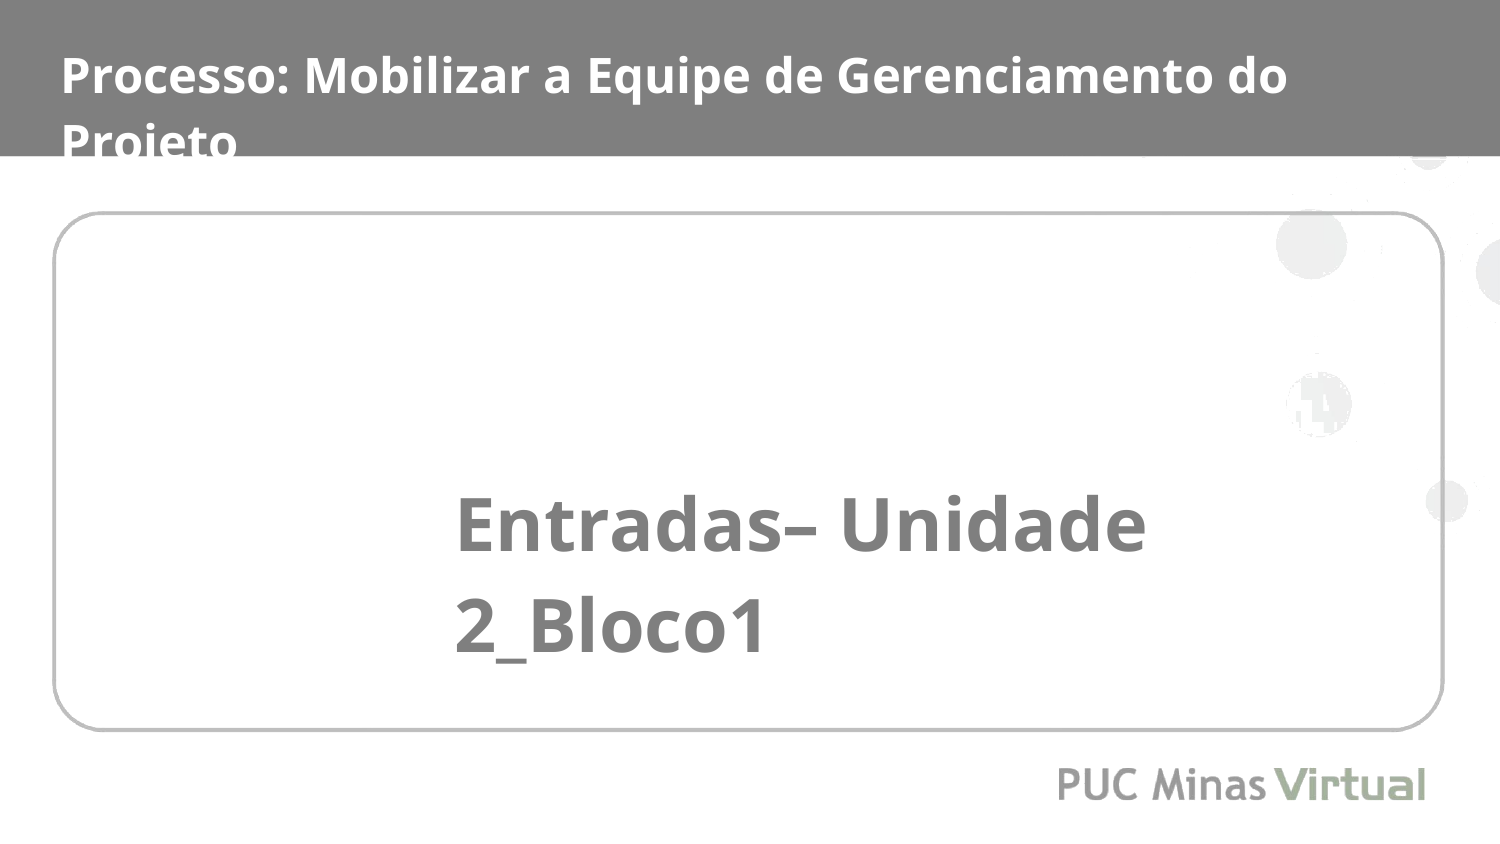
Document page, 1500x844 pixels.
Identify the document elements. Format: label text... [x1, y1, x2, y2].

text Entradas– Unidade 2_Bloco1 [454, 473, 1439, 674]
text Processo: Mobilizar a Equipe de Gerenciamento do Projeto [60, 41, 1439, 174]
picture [0, 0, 1500, 844]
